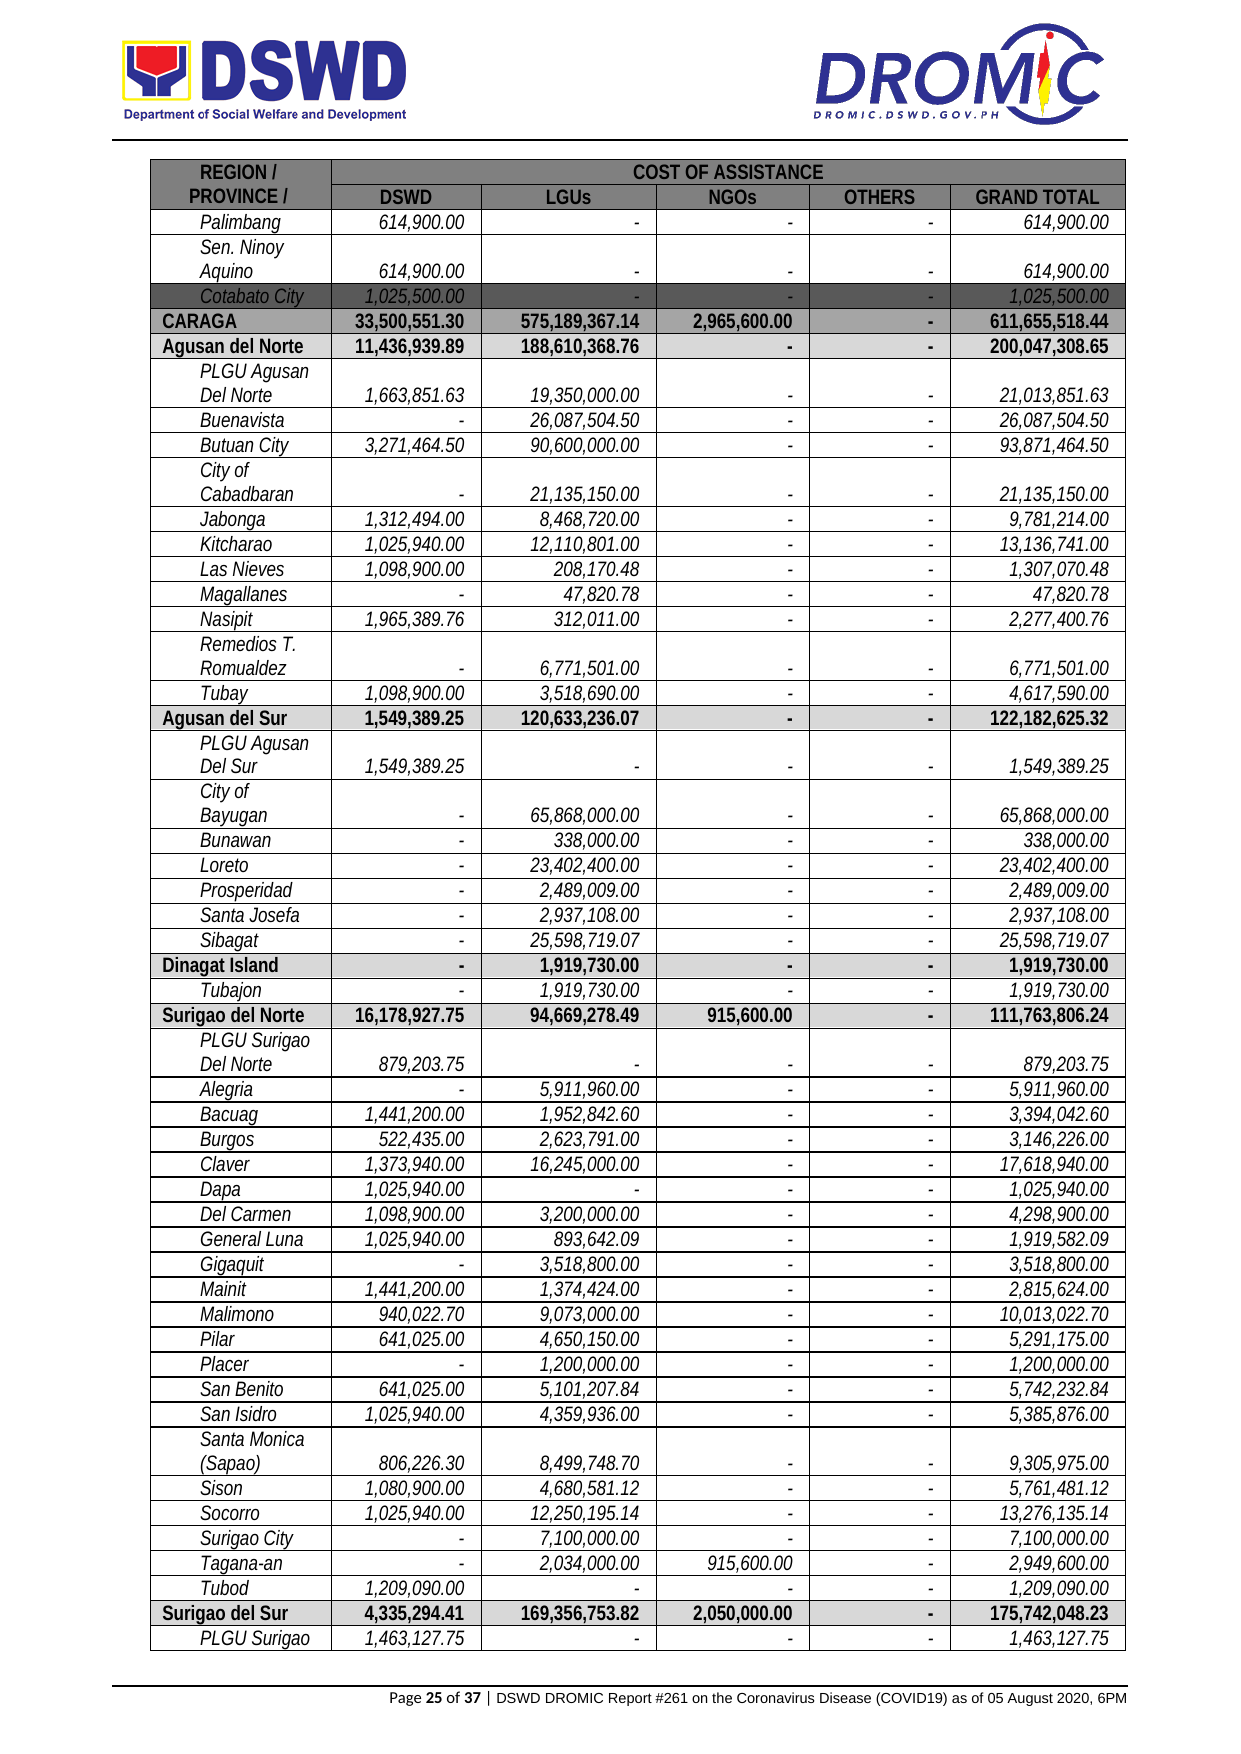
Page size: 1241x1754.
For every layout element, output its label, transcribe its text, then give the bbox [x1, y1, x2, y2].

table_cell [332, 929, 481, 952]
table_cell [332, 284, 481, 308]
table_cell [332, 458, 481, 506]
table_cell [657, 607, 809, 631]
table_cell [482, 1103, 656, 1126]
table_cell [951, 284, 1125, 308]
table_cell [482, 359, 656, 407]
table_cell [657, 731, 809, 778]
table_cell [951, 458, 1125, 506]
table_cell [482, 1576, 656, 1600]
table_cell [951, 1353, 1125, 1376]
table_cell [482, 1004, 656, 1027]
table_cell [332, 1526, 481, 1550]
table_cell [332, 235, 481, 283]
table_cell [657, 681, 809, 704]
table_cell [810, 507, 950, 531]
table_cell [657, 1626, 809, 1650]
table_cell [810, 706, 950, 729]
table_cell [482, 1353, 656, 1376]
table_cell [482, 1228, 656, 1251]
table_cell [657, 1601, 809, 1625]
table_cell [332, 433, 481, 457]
table_header REGION / PROVINCE / MUNICIPALITY [151, 160, 331, 209]
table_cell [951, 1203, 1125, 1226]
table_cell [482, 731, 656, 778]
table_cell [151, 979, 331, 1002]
picture [781, 23, 1133, 125]
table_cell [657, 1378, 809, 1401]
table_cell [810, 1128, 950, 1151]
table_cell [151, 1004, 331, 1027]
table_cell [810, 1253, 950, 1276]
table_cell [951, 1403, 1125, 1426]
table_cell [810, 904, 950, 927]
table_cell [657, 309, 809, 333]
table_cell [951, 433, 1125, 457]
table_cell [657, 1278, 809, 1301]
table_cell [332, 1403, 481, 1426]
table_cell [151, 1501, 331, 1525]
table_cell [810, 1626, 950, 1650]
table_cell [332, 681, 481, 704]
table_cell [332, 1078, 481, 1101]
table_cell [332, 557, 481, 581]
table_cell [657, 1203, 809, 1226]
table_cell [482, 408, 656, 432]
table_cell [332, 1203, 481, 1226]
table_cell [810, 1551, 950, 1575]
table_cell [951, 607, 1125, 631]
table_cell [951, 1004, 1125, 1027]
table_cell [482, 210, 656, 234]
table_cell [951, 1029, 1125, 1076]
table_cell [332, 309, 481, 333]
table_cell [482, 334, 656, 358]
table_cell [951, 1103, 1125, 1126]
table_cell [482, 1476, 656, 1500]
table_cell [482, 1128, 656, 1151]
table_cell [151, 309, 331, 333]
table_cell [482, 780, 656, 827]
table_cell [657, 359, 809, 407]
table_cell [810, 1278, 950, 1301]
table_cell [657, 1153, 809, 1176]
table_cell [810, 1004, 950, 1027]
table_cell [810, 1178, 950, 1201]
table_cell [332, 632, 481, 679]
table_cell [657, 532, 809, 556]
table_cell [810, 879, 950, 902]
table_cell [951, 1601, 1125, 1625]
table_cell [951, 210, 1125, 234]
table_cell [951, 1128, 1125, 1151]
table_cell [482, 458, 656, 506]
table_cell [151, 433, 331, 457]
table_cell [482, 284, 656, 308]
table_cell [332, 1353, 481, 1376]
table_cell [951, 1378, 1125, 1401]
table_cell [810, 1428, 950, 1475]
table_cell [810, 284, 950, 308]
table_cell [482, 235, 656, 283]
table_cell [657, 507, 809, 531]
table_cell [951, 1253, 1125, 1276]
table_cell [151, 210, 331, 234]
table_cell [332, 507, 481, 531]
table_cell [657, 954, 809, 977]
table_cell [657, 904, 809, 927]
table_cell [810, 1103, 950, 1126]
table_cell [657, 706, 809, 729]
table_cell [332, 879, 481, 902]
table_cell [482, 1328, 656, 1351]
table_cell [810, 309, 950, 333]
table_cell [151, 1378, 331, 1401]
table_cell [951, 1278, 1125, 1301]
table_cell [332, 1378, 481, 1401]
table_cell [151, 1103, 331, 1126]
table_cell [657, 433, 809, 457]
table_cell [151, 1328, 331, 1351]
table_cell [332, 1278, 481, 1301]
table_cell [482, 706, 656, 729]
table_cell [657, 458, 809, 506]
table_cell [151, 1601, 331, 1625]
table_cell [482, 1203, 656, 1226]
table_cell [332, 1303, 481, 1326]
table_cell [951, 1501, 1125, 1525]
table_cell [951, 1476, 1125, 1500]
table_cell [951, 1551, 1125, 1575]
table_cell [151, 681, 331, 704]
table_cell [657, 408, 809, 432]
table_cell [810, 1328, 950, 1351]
table_cell OTHERS [810, 185, 950, 209]
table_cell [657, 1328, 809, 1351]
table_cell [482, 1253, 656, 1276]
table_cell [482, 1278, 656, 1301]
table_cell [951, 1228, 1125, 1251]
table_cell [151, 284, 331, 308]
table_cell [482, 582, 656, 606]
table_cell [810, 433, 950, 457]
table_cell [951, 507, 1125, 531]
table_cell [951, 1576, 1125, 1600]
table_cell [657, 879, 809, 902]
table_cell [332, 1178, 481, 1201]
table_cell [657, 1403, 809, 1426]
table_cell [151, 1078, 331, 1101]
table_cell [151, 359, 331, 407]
table_cell NGOs [657, 185, 809, 209]
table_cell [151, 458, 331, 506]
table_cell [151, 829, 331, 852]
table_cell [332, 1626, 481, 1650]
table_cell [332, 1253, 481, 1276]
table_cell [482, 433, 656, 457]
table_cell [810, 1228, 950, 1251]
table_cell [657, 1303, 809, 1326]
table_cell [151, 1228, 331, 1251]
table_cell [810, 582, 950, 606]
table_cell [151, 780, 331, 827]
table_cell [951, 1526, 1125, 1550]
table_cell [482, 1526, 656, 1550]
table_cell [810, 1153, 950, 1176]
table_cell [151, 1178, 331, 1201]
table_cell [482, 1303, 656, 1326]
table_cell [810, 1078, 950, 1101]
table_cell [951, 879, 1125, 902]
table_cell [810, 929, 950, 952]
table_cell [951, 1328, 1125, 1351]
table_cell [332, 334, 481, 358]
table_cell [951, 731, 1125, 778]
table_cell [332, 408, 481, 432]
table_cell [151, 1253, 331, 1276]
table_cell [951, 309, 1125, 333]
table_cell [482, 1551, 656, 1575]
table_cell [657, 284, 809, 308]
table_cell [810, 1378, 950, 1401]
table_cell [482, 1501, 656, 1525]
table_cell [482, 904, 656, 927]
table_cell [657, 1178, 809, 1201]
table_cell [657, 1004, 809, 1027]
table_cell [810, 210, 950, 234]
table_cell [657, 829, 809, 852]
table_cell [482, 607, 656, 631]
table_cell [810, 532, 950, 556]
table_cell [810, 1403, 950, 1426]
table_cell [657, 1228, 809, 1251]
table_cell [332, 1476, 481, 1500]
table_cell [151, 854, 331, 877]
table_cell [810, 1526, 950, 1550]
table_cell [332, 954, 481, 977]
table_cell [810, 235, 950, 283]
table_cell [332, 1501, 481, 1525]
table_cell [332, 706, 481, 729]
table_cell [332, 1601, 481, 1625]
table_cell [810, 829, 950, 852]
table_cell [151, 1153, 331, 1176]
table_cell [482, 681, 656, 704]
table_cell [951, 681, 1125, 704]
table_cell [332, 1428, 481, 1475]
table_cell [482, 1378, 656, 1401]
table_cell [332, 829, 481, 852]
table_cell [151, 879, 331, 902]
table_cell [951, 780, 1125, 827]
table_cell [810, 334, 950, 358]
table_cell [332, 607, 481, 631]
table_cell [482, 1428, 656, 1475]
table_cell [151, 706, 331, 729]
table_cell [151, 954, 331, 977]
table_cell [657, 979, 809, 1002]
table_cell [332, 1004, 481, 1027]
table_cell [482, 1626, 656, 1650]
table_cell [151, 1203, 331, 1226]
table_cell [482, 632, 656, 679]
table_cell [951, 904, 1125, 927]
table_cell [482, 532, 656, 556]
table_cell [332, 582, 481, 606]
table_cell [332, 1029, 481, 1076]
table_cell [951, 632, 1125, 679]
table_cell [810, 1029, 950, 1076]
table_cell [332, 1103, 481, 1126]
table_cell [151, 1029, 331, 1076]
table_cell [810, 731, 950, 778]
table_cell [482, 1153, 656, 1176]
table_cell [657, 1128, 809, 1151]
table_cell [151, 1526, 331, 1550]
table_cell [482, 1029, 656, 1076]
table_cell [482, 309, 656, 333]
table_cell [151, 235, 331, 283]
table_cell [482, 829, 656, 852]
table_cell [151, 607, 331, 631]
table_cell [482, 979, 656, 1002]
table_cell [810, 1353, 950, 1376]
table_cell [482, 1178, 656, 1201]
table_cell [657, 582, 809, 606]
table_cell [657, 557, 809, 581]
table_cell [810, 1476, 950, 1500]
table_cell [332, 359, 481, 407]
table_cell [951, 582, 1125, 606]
table_cell LGUs [482, 185, 656, 209]
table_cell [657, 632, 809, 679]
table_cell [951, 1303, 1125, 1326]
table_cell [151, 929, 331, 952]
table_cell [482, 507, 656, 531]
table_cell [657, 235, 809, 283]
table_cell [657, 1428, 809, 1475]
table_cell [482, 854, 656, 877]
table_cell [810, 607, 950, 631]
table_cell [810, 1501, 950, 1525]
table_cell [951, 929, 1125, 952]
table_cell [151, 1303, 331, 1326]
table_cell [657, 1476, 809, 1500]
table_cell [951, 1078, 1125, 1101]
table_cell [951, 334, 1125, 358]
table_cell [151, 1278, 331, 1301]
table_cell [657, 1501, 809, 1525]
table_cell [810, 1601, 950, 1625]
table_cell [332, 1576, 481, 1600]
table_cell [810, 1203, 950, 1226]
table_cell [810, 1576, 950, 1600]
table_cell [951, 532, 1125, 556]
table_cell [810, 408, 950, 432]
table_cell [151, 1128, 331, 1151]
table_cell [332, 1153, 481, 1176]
table_cell DSWD [332, 185, 481, 209]
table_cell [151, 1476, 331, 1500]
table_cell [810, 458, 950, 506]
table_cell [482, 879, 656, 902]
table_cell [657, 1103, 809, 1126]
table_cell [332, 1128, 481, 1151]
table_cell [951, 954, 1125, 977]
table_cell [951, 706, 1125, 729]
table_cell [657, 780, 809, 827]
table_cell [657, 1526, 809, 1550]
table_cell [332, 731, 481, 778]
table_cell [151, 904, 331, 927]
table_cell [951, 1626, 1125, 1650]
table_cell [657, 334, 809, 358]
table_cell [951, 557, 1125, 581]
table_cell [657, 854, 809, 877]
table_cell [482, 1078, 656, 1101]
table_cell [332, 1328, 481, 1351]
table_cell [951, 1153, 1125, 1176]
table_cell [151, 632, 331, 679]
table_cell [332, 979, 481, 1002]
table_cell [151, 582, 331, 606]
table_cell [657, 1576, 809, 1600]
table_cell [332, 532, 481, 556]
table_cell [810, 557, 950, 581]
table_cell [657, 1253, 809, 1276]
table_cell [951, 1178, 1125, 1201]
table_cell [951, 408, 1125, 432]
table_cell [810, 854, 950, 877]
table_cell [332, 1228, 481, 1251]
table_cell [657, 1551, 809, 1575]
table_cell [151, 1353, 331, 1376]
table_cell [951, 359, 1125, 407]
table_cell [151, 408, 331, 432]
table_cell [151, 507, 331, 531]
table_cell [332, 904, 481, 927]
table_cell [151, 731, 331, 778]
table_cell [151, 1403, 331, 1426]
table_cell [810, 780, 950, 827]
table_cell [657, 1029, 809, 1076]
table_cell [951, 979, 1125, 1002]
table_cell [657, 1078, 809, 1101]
table_cell GRAND TOTAL [951, 185, 1125, 209]
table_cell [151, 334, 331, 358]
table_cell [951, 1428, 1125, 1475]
picture [112, 37, 416, 125]
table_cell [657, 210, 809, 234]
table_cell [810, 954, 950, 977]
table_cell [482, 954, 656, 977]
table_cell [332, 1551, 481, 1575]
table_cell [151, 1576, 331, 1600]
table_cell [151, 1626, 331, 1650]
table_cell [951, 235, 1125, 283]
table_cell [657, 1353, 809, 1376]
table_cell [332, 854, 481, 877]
table_header COST OF ASSISTANCE [332, 160, 1125, 184]
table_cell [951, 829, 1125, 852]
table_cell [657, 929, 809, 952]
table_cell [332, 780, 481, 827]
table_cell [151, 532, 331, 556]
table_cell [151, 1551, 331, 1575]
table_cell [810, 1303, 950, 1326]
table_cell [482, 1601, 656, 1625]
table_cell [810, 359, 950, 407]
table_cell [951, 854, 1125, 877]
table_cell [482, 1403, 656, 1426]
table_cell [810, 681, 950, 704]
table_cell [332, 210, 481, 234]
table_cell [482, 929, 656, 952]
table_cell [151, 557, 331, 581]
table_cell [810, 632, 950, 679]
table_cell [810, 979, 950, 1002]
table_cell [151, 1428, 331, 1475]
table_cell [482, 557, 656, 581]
